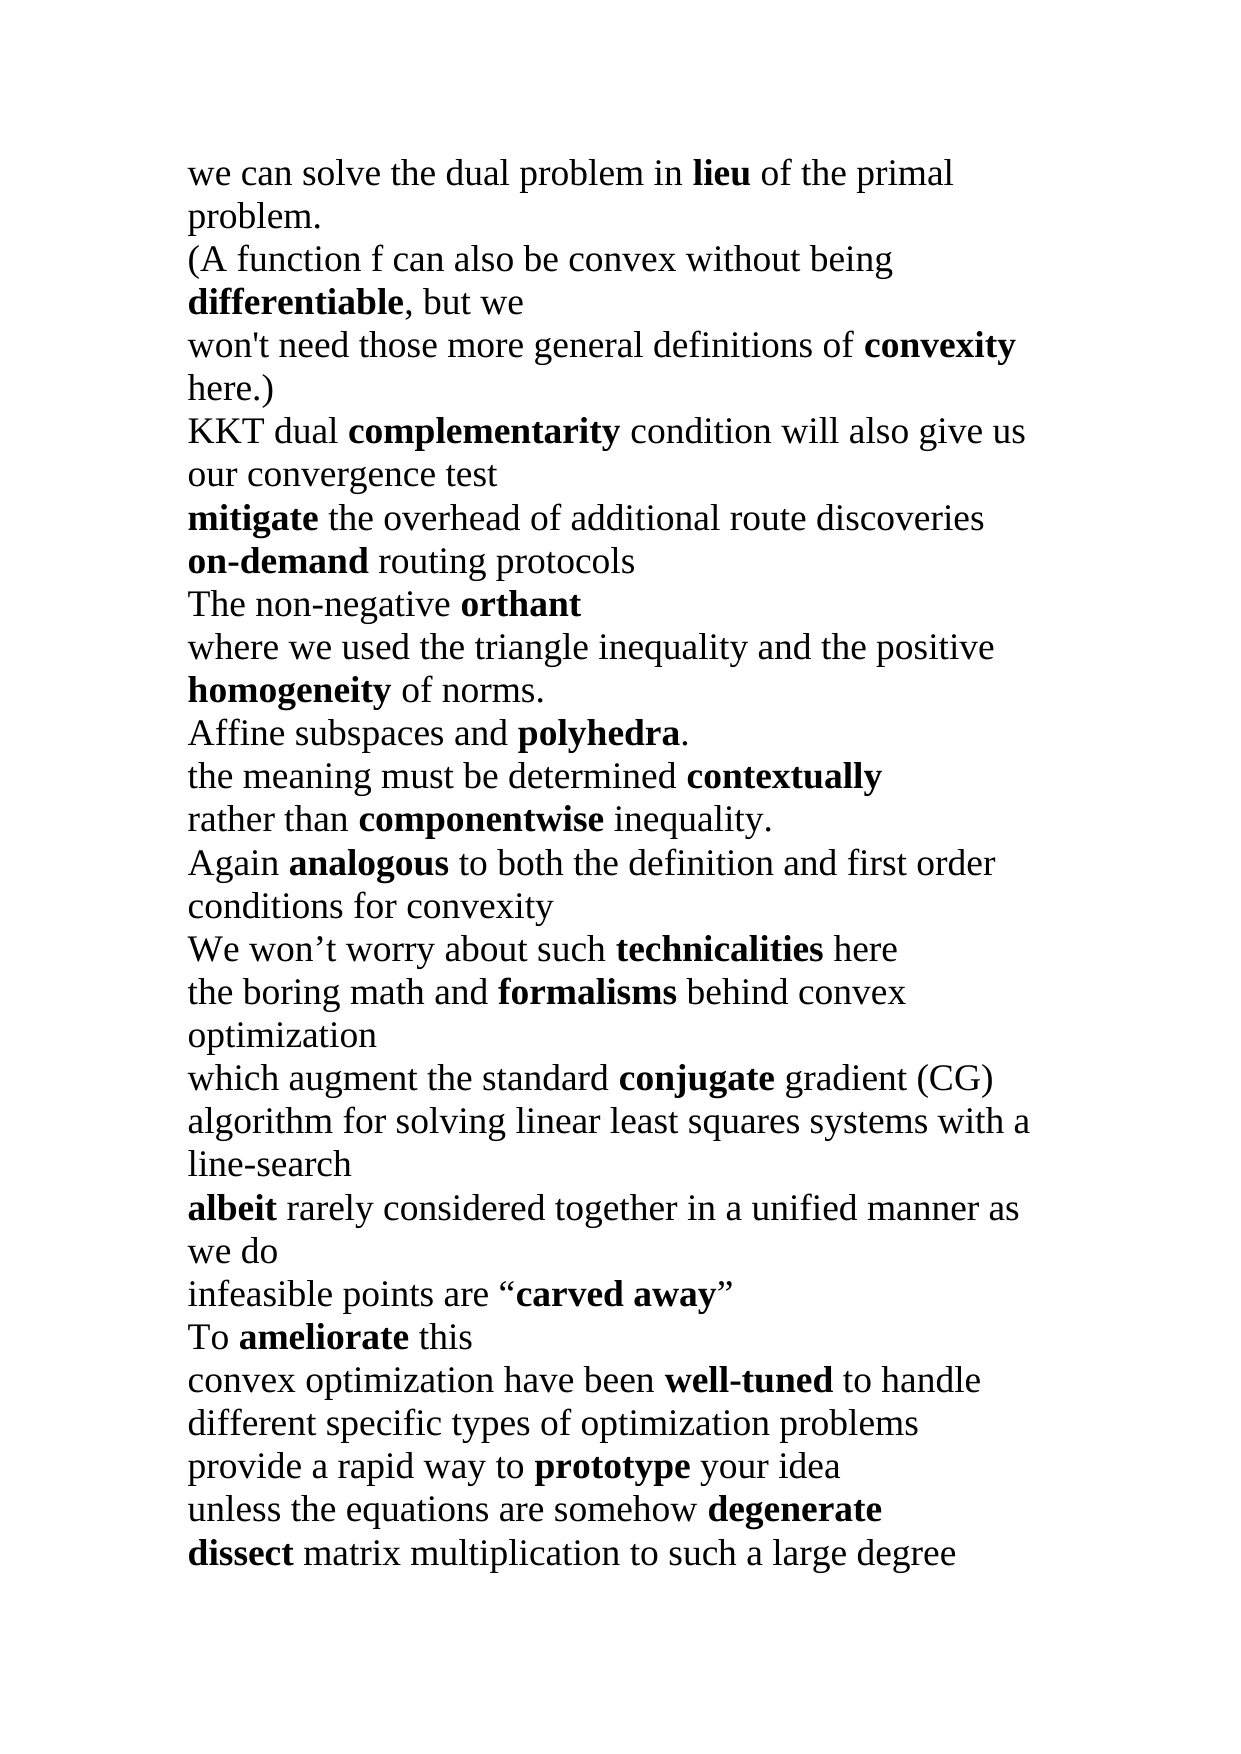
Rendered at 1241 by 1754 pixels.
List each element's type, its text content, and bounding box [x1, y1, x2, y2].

text dissect matrix multiplication to such a large degree [187, 1530, 1053, 1573]
text To ameliorate this [187, 1314, 1053, 1357]
text which augment the standard conjugate gradient (CG) algorithm for solving linear least squares systems with a line-search [187, 1056, 1053, 1185]
text infeasible points are “carved away” [187, 1271, 1053, 1314]
text we can solve the dual problem in lieu of the primal problem. [187, 150, 1053, 236]
text Again analogous to both the definition and first order conditions for convexity [187, 840, 1053, 926]
text The non-negative orthant [187, 581, 1053, 624]
text (A function f can also be convex without being differentiable, but we [187, 236, 1053, 322]
text convex optimization have been well-tuned to handle different specific types of optimization problems [187, 1357, 1053, 1444]
text where we used the triangle inequality and the positive homogeneity of norms. [187, 624, 1053, 711]
text albeit rarely considered together in a unified manner as we do [187, 1185, 1053, 1271]
text on-demand routing protocols [187, 538, 1053, 581]
text We won’t worry about such technicalities here [187, 926, 1053, 969]
text mitigate the overhead of additional route discoveries [187, 495, 1053, 538]
text rather than componentwise inequality. [187, 797, 1053, 840]
text the boring math and formalisms behind convex optimization [187, 969, 1053, 1056]
text KKT dual complementarity condition will also give us our convergence test [187, 409, 1053, 495]
text Affine subspaces and polyhedra. [187, 711, 1053, 754]
text won't need those more general definitions of convexity here.) [187, 322, 1053, 409]
text provide a rapid way to prototype your idea [187, 1444, 1053, 1487]
text the meaning must be determined contextually [187, 754, 1053, 797]
text unless the equations are somehow degenerate [187, 1487, 1053, 1530]
